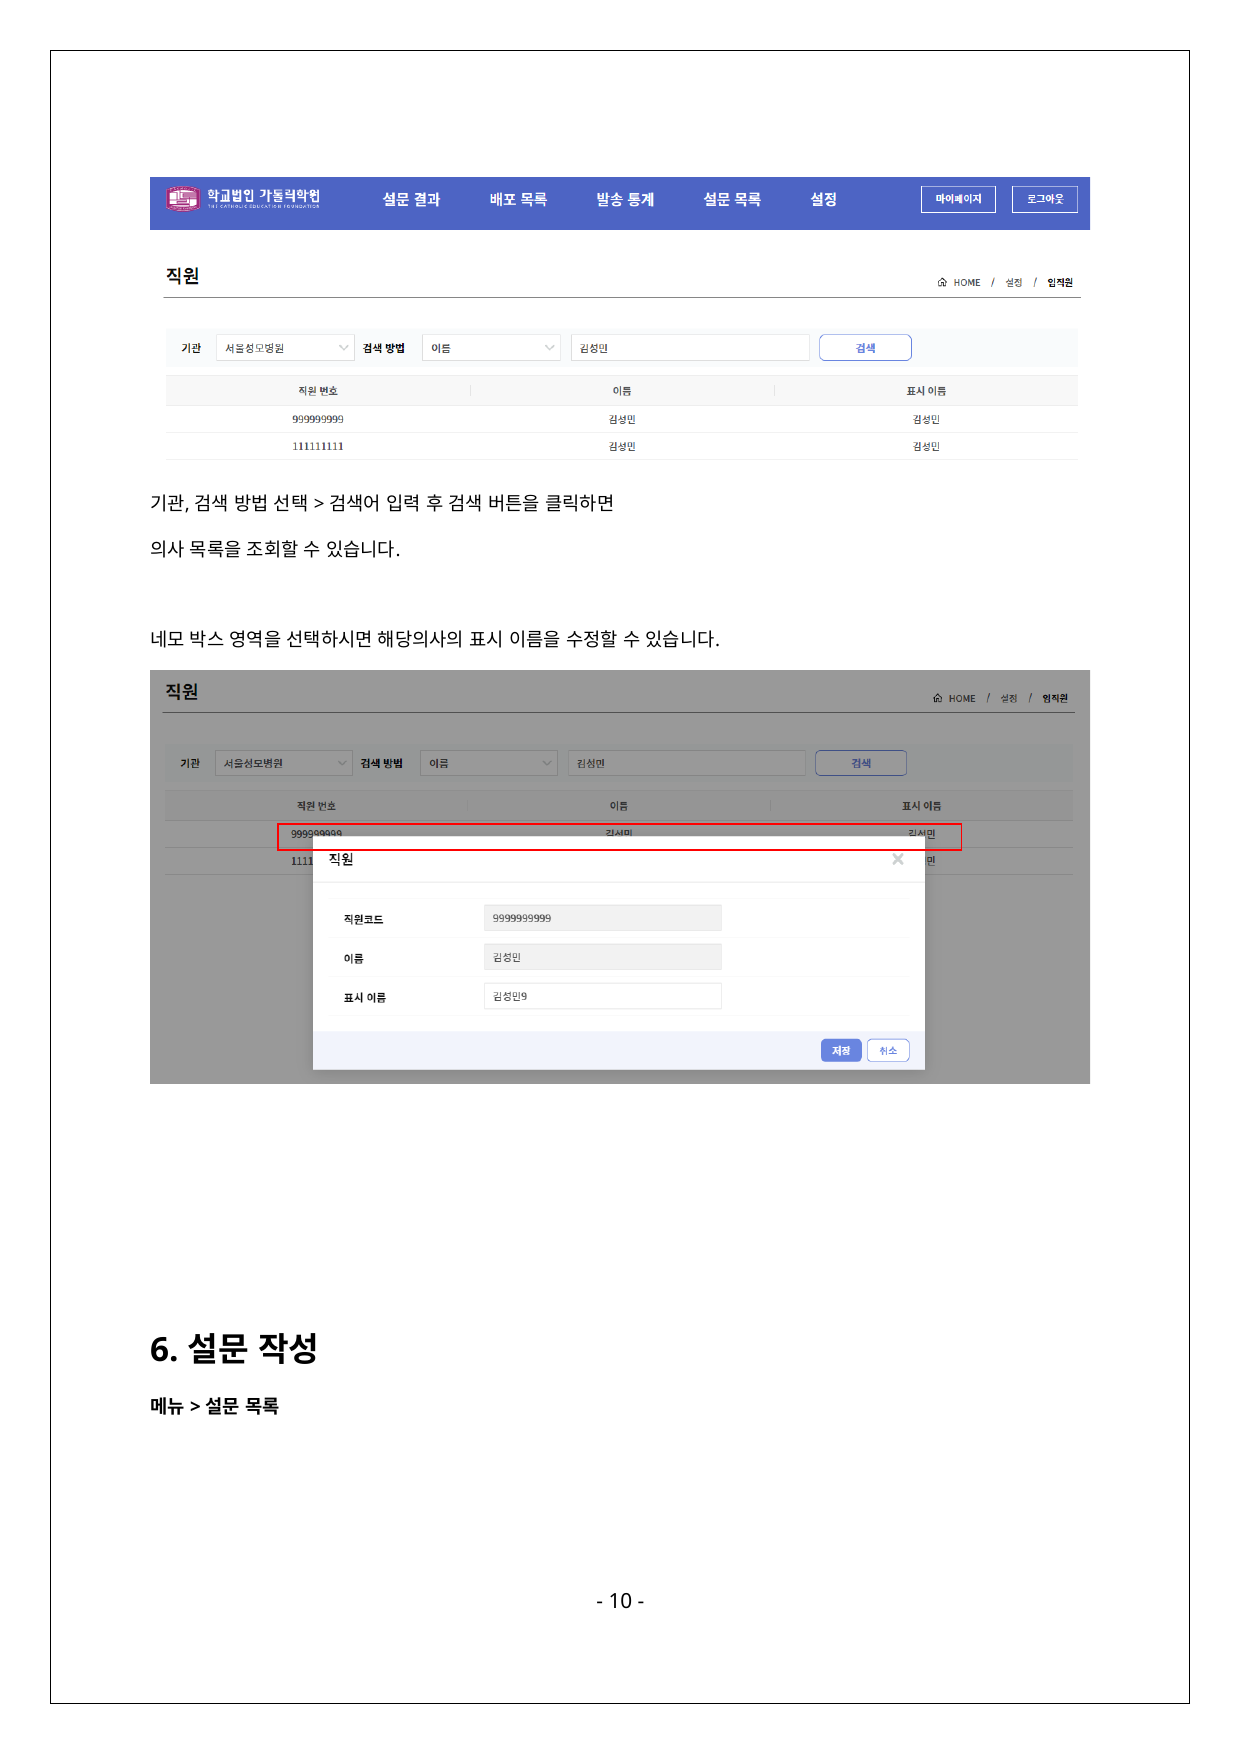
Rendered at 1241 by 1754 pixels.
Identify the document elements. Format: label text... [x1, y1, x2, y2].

text 네모 박스 영역을 선택하시면 해당의사의 표시 이름을 수정할 수 있습니다. [150, 624, 1090, 652]
text 메뉴 > 설문 목록 [150, 1392, 1090, 1419]
picture [150, 670, 1091, 1084]
text 의사 목록을 조회할 수 있습니다. [150, 534, 1090, 561]
text 기관, 검색 방법 선택 > 검색어 입력 후 검색 버튼을 클릭하면 [150, 488, 1090, 516]
picture [150, 177, 1091, 470]
subtitle 6. 설문 작성 [150, 1323, 1090, 1372]
